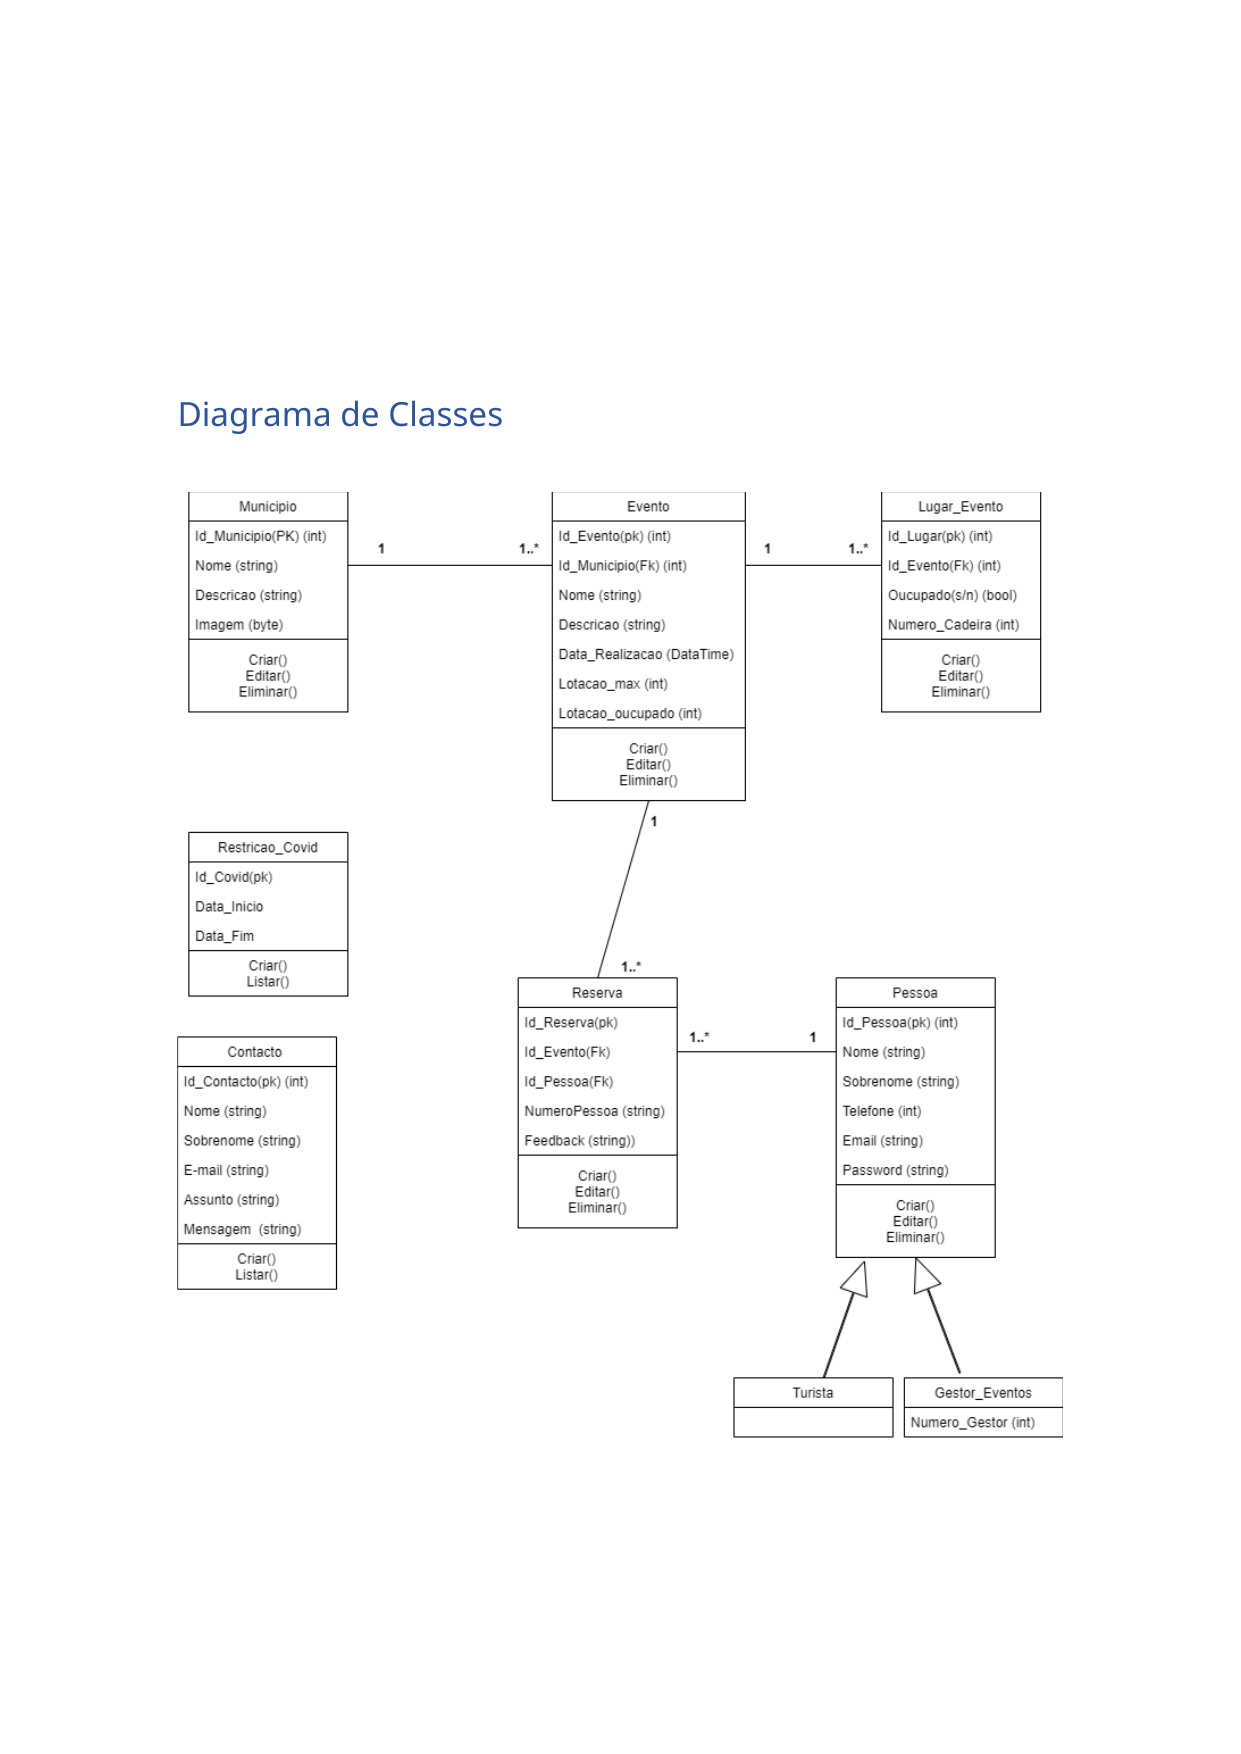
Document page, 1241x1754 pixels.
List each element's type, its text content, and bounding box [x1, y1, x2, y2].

subtitle Diagrama de Classes [177, 390, 1063, 436]
picture [177, 492, 1063, 1441]
